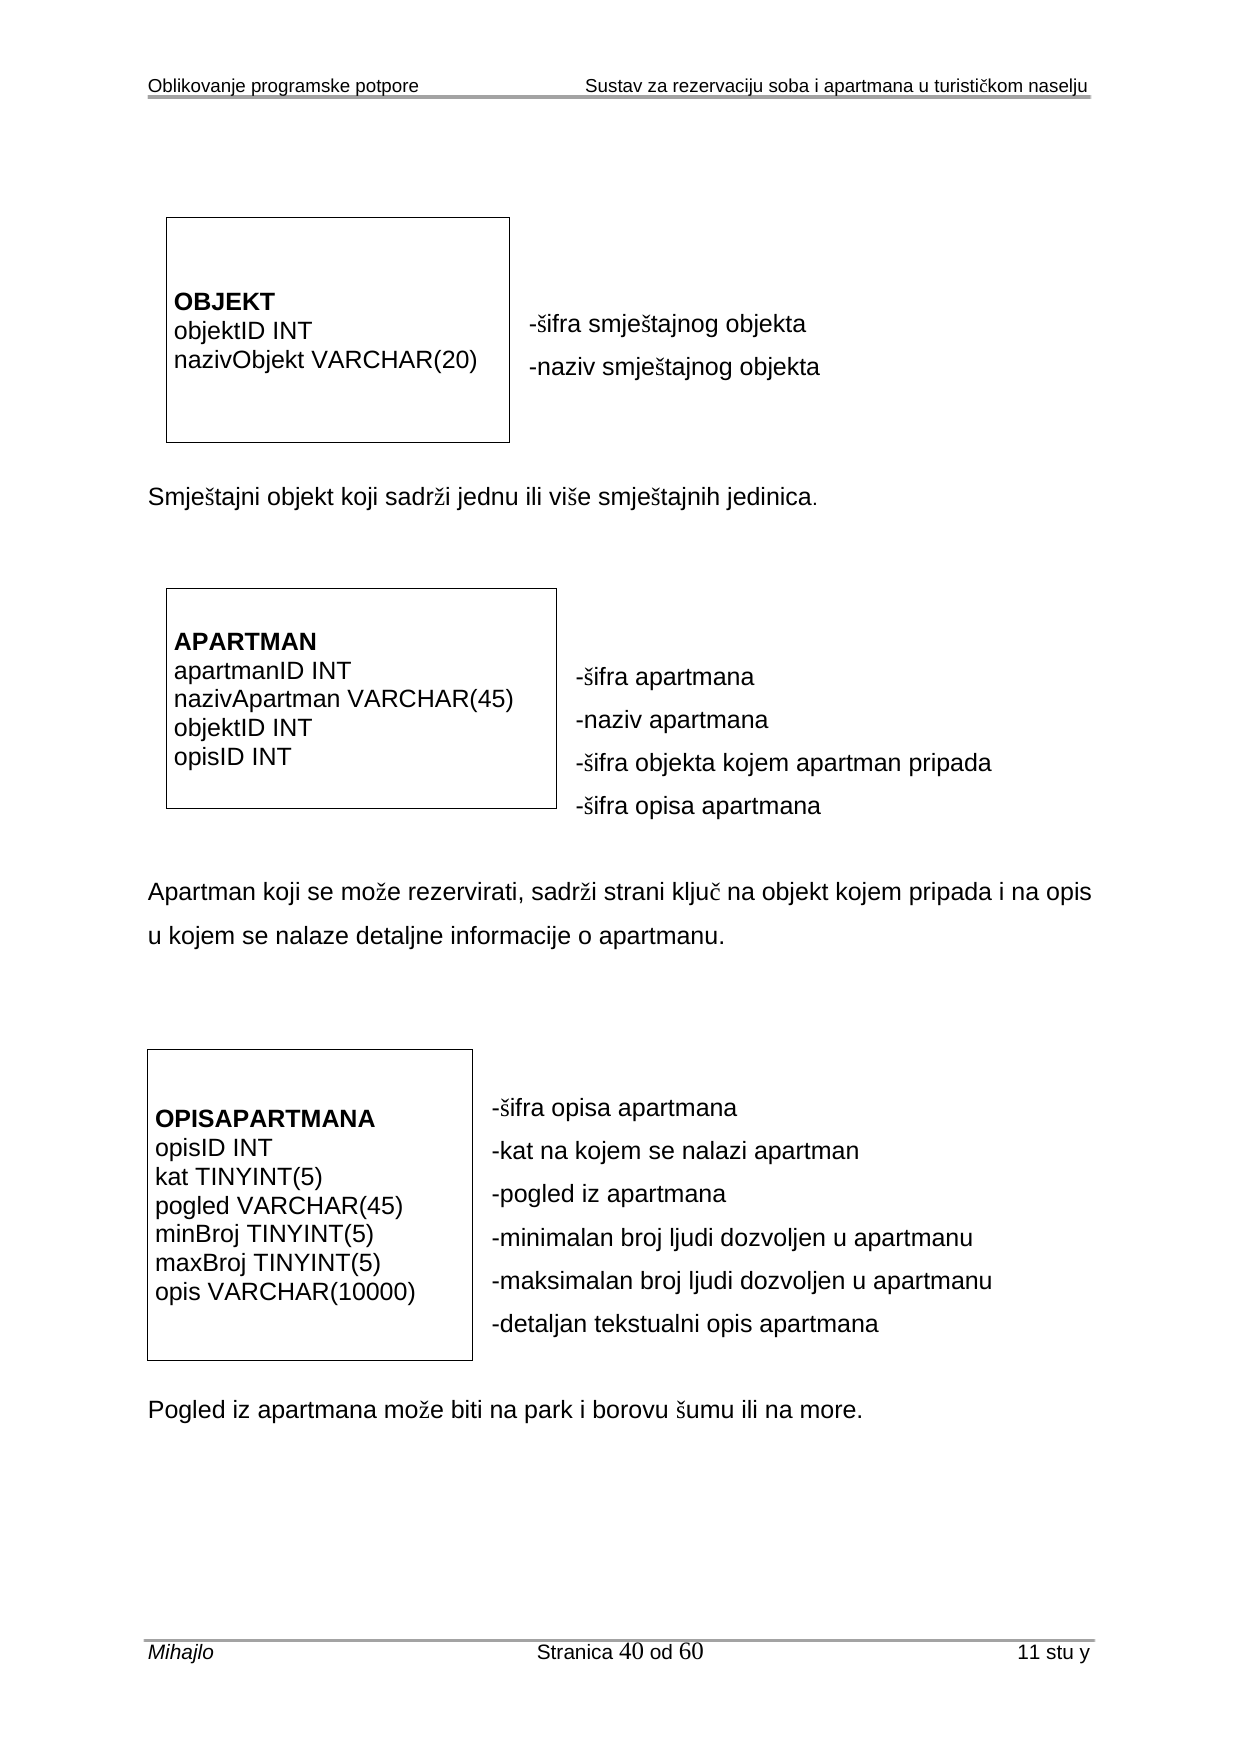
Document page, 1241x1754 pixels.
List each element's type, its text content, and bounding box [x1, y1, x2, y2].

text -minimalan broj ljudi dozvoljen u apartmanu [148, 1223, 1093, 1251]
text -detaljan tekstualni opis apartmana [148, 1309, 1093, 1338]
picture [147, 95, 1092, 99]
text -maksimalan broj ljudi dozvoljen u apartmanu [148, 1266, 1093, 1294]
text -šifra apartmana [148, 661, 1093, 690]
text -šifra smještajnog objekta [148, 309, 1093, 338]
text -naziv smještajnog objekta [148, 352, 1093, 381]
text Apartman koji se može rezervirati, sadrži strani ključ na objekt kojem pripada i na opis u kojem se nalaze detaljne informacije o apartmanu. [148, 877, 1093, 949]
text Pogled iz apartmana može biti na park i borovu šumu ili na more. [148, 1395, 1093, 1424]
text -pogled iz apartmana [148, 1179, 1093, 1208]
text -šifra opisa apartmana [148, 1093, 1093, 1122]
text Smještajni objekt koji sadrži jednu ili više smještajnih jedinica. [148, 482, 1093, 511]
text -kat na kojem se nalazi apartman [148, 1136, 1093, 1165]
text -naziv apartmana [148, 705, 1093, 733]
text -šifra objekta kojem apartman pripada [148, 748, 1093, 777]
text -šifra opisa apartmana [148, 791, 1093, 820]
